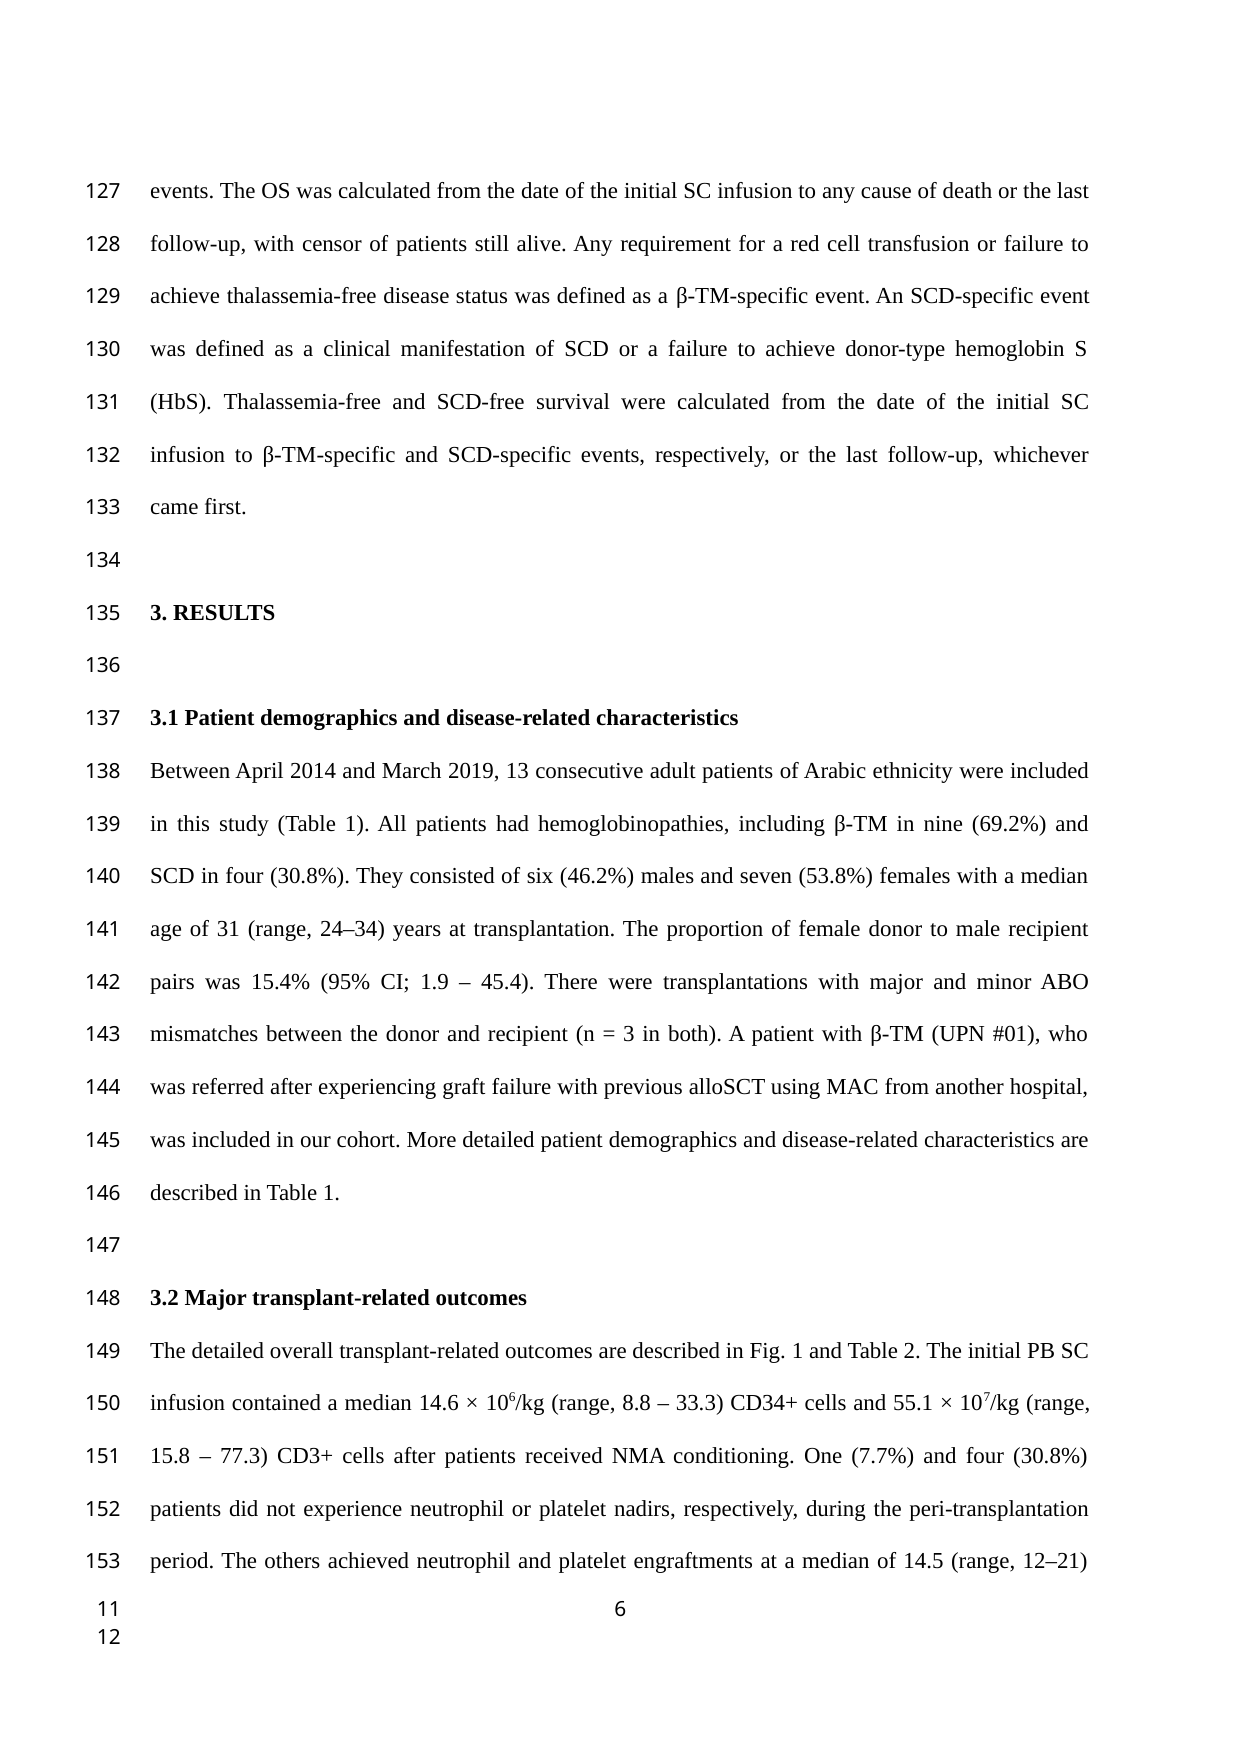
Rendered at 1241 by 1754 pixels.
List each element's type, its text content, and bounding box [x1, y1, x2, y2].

text 3.1 Patient demographics and disease-related characteristics [150, 704, 1090, 731]
text Between April 2014 and March 2019, 13 consecutive adult patients of Arabic ethnicity were included in this study (Table 1). All patients had hemoglobinopathies, including β-TM in nine (69.2%) and SCD in four (30.8%). They consisted of six (46.2%) males and seven (53.8%) females with a median age of 31 (range, 24–34) years at transplantation. The proportion of female donor to male recipient pairs was 15.4% (95% CI; 1.9 – 45.4). There were transplantations with major and minor ABO mismatches between the donor and recipient (n = 3 in both). A patient with β-TM (UPN #01), who was referred after experiencing graft failure with previous alloSCT using MAC from another hospital, was included in our cohort. More detailed patient demographics and disease-related characteristics are described in Table 1. [150, 757, 1090, 1205]
text 3.2 Major transplant-related outcomes [150, 1284, 1090, 1310]
text 3. RESULTS [150, 599, 1090, 625]
